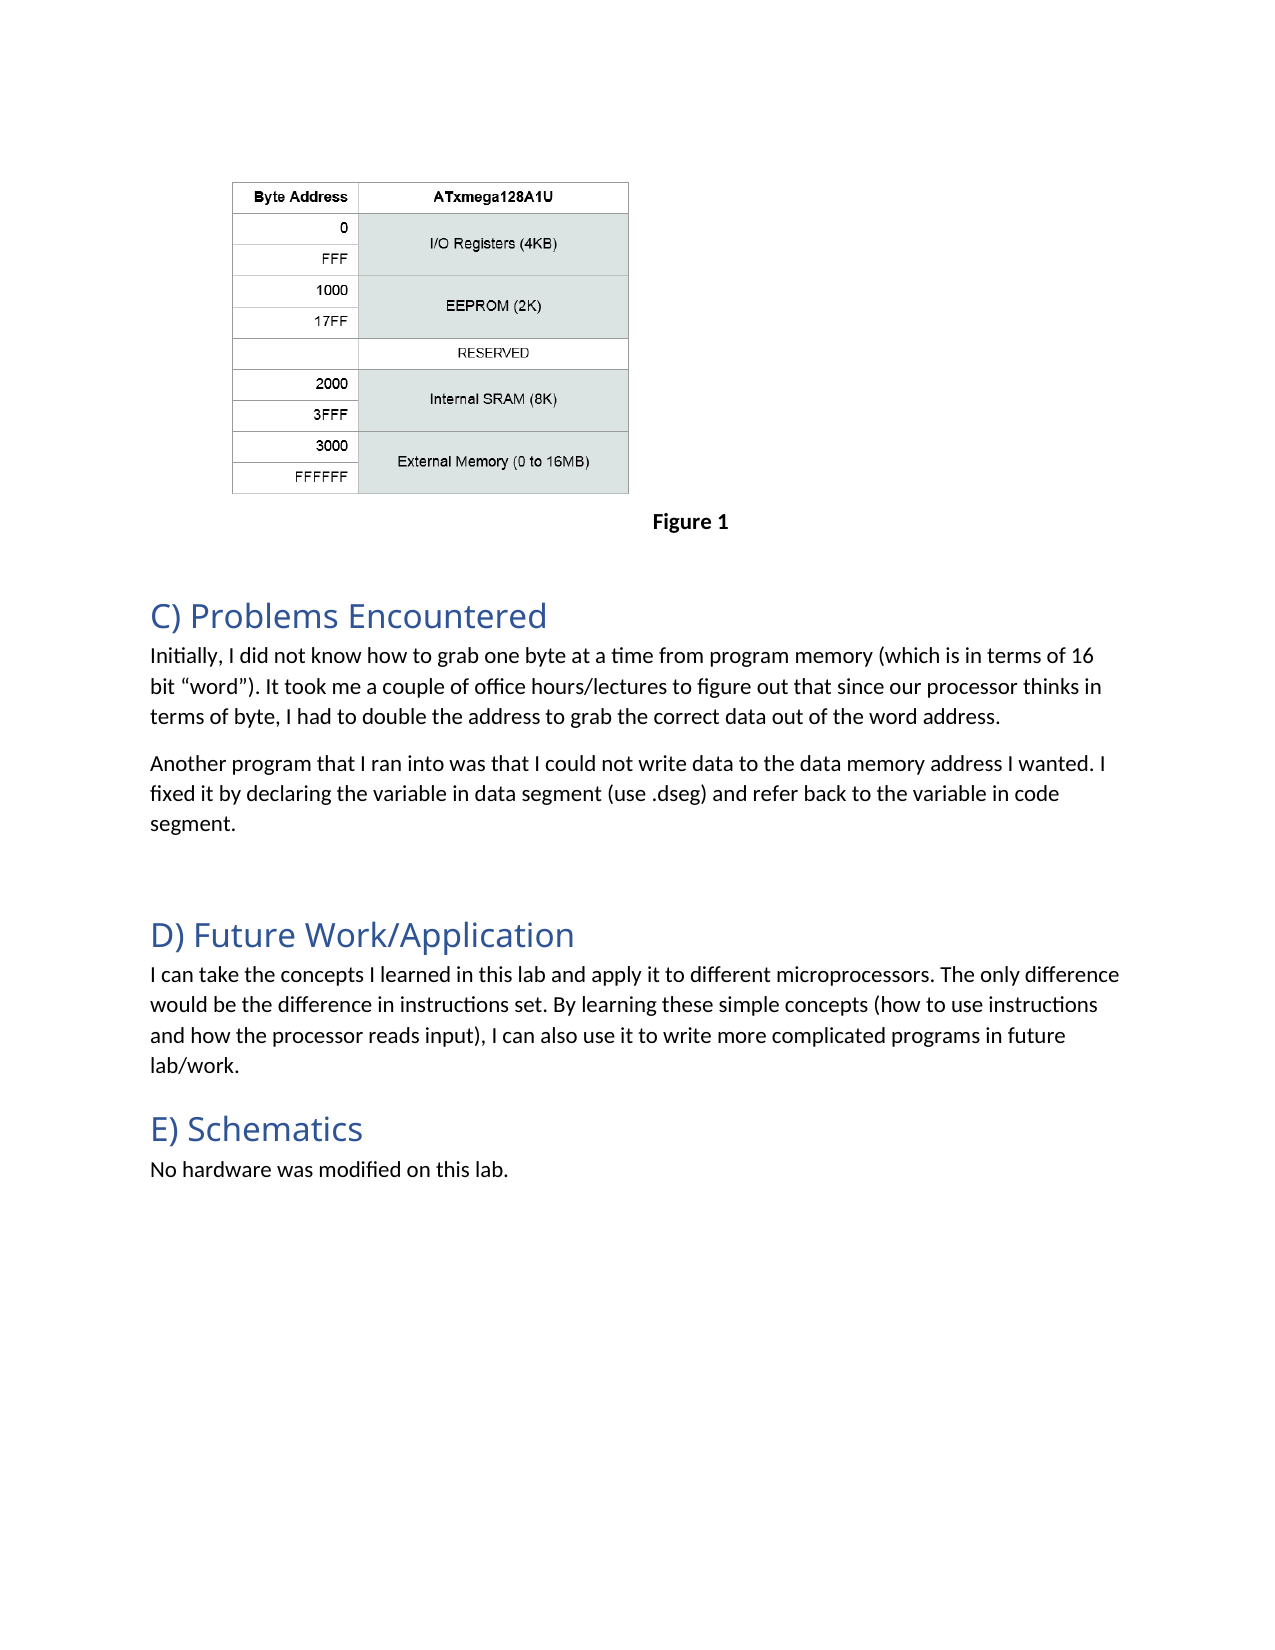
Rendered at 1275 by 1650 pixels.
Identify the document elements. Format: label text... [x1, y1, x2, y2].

text I can take the concepts I learned in this lab and apply it to different microprocessors. The only difference would be the difference in instructions set. By learning these simple concepts (how to use instructions and how the processor reads input), I can also use it to write more complicated programs in future lab/work. [150, 960, 1125, 1079]
text No hardware was modified on this lab. [150, 1155, 1125, 1183]
text Initially, I did not know how to grab one byte at a time from program memory (which is in terms of 16 bit “word”). It took me a couple of office hours/lectures to figure out that since our processor thinks in terms of byte, I had to double the address to grab the correct data out of the word address. [150, 642, 1125, 730]
picture [225, 150, 653, 530]
text Another program that I ran into was that I could not write data to the data memory address I wanted. I fixed it by declaring the variable in data segment (use .dseg) and refer back to the variable in code segment. [150, 749, 1125, 837]
subtitle E) Schematics [150, 1106, 1125, 1152]
subtitle C) Problems Encountered [150, 593, 1125, 638]
subtitle D) Future Work/Application [150, 911, 1125, 957]
